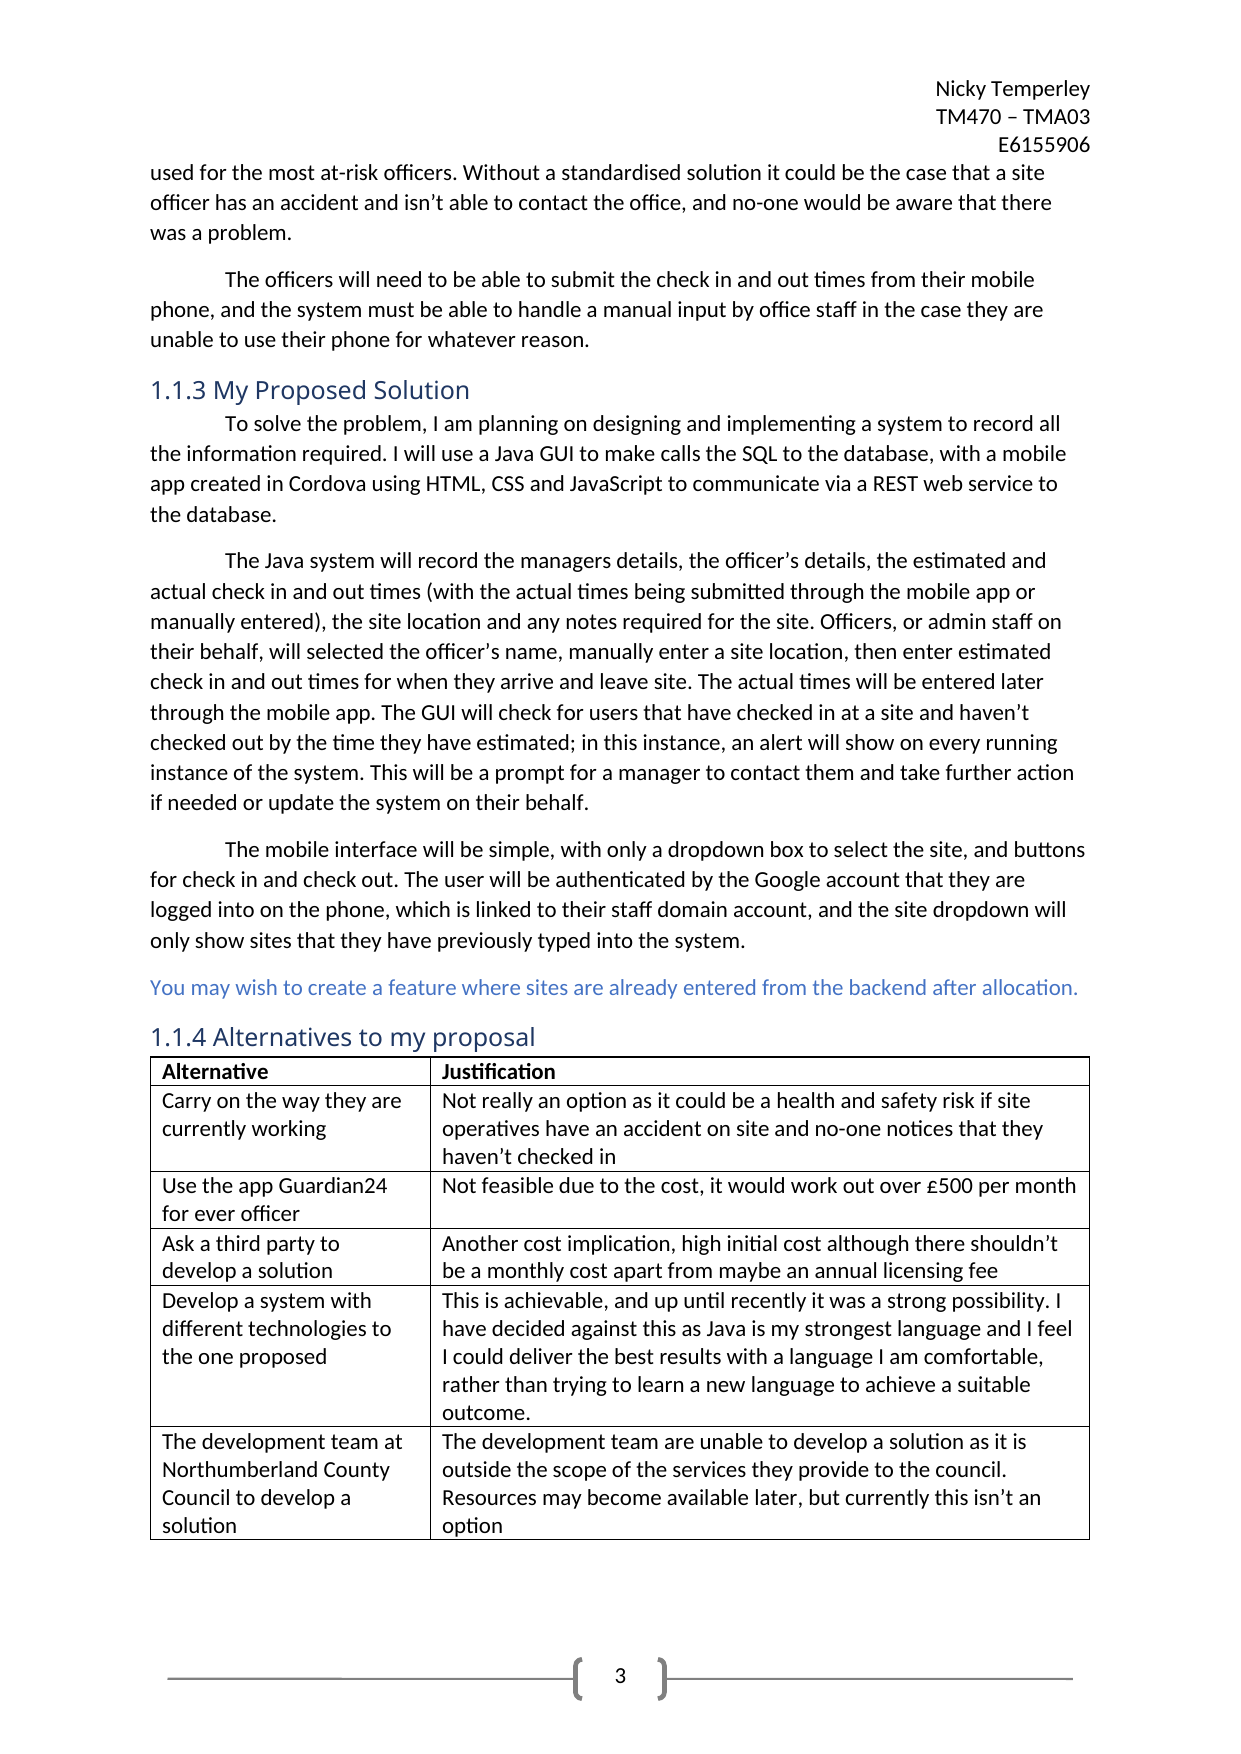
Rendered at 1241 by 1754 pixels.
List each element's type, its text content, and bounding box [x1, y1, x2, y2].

table_cell Carry on the way they are currently working [151, 1086, 430, 1171]
table_cell The development team are unable to develop a solution as it is outside the scope of the services they provide to the council. Resources may become available later, but currently this isn’t an option [431, 1427, 1089, 1539]
table_header Alternative [151, 1058, 430, 1085]
table_cell Another cost implication, high initial cost although there shouldn’t be a monthly cost apart from maybe an annual licensing fee [431, 1229, 1089, 1285]
subtitle 1.1.3 My Proposed Solution [150, 372, 1090, 406]
table_cell The development team at Northumberland County Council to develop a solution [151, 1427, 430, 1539]
text The mobile interface will be simple, with only a dropdown box to select the site, and buttons for check in and check out. The user will be authenticated by the Google account that they are logged into on the phone, which is linked to their staff domain account, and the site dropdown will only show sites that they have previously typed into the system. [150, 835, 1090, 954]
text The Java system will record the managers details, the officer’s details, the estimated and actual check in and out times (with the actual times being submitted through the mobile app or manually entered), the site location and any notes required for the site. Officers, or admin staff on their behalf, will selected the officer’s name, manually enter a site location, then enter estimated check in and out times for when they arrive and leave site. The actual times will be entered later through the mobile app. The GUI will check for users that have checked in at a site and haven’t checked out by the time they have estimated; in this instance, an alert will show on every running instance of the system. This will be a prompt for a manager to contact them and take further action if needed or update the system on their behalf. [150, 547, 1090, 816]
table_header Justification [431, 1058, 1089, 1085]
subtitle 1.1.4 Alternatives to my proposal [150, 1019, 1090, 1054]
table_cell Not feasible due to the cost, it would work out over £500 per month [431, 1172, 1089, 1228]
text The officers will need to be able to submit the check in and out times from their mobile phone, and the system must be able to handle a manual input by office staff in the case they are unable to use their phone for whatever reason. [150, 265, 1090, 353]
text To solve the problem, I am planning on designing and implementing a system to record all the information required. I will use a Java GUI to make calls the SQL to the database, with a mobile app created in Cordova using HTML, CSS and JavaScript to communicate via a REST web service to the database. [150, 409, 1090, 528]
table_cell Ask a third party to develop a solution [151, 1229, 430, 1285]
table_cell Not really an option as it could be a health and safety risk if site operatives have an accident on site and no-one notices that they haven’t checked in [431, 1086, 1089, 1171]
table_cell Develop a system with different technologies to the one proposed [151, 1286, 430, 1426]
table_cell This is achievable, and up until recently it was a strong possibility. I have decided against this as Java is my strongest language and I feel I could deliver the best results with a language I am comfortable, rather than trying to learn a new language to achieve a suitable outcome. [431, 1286, 1089, 1426]
text You may wish to create a feature where sites are already entered from the backend after allocation. [150, 973, 1090, 1001]
table_cell Use the app Guardian24 for ever officer [151, 1172, 430, 1228]
